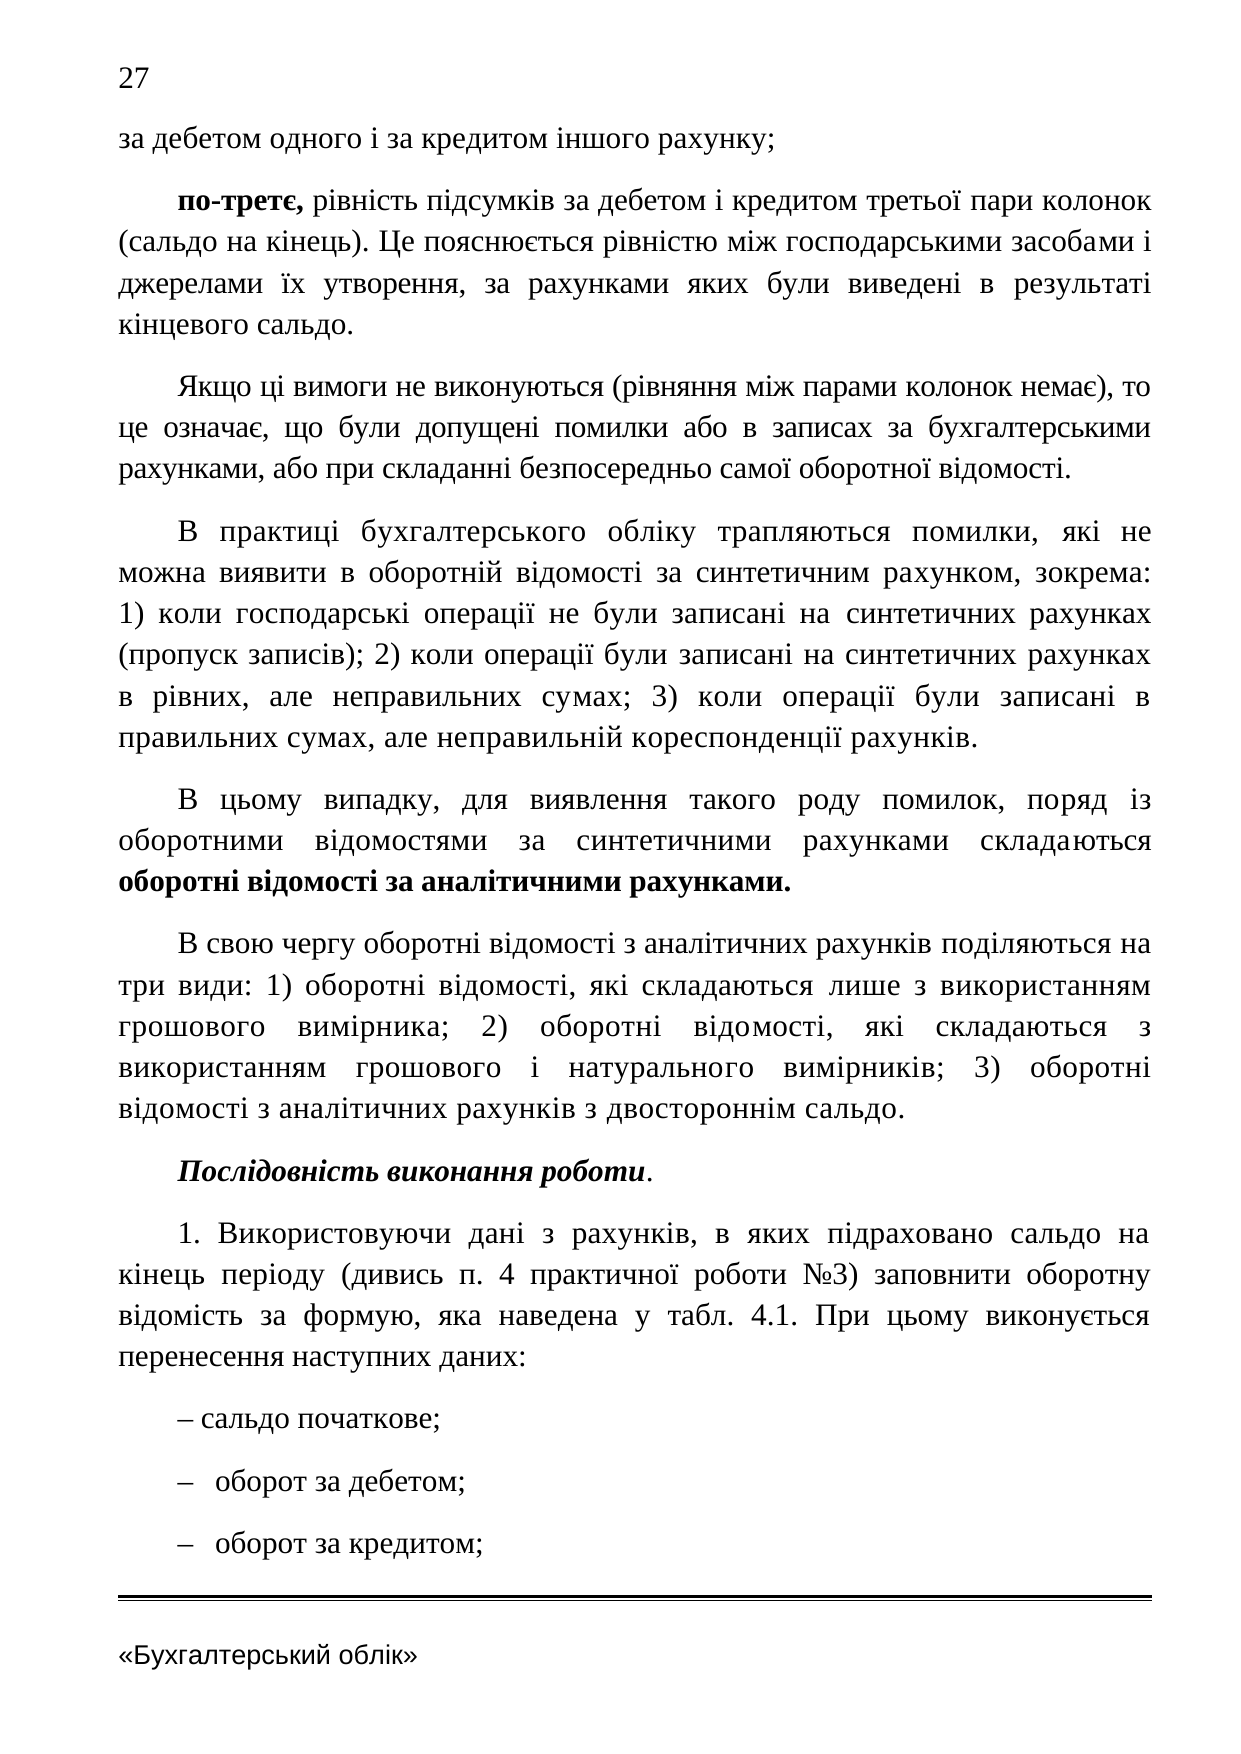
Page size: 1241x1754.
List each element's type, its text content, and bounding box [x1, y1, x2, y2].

text В свою чергу оборотні відомості з аналітичних рахунків поділяються на три види: 1) оборотні відомості, які складаються лише з використанням грошового вимірника; 2) оборотні відомості, які складаються з використанням грошового і натурального вимірників; 3) оборотні відомості з аналітичних рахунків з двостороннім сальдо. [118, 925, 1152, 1126]
text по-третє, рівність підсумків за дебетом і кредитом третьої пари колонок (сальдо на кінець). Це пояснюється рівністю між господарськими засобами і джерелами їх утворення, за рахунками яких були виведені в результаті кінцевого сальдо. [118, 181, 1152, 341]
text – сальдо початкове; [118, 1400, 1152, 1436]
text Послідовність виконання роботи. [118, 1152, 1152, 1188]
text Якщо ці вимоги не виконуються (рівняння між парами колонок немає), то це означає, що були допущені помилки або в записах за бухгалтерськими рахунками, або при складанні безпосередньо самої оборотної відомості. [118, 367, 1152, 486]
text 1. Використовуючи дані з рахунків, в яких підраховано сальдо на кінець періоду (дивись п. 4 практичної роботи №3) заповнити оборотну відомість за формую, яка наведена у табл. 4.1. При цьому виконується перенесення наступних даних: [118, 1214, 1152, 1374]
list оборот за кредитом; [177, 1524, 1152, 1560]
list оборот за дебетом; [177, 1462, 1152, 1498]
text В цьому випадку, для виявлення такого роду помилок, поряд із оборотними відомостями за синтетичними рахунками складаються оборотні відомості за аналітичними рахунками. [118, 780, 1152, 899]
text В практиці бухгалтерського обліку трапляються помилки, які не можна виявити в оборотній відомості за синтетичним рахунком, зокрема: 1) коли господарські операції не були записані на синтетичних рахунках (пропуск записів); 2) коли операції були записані на синтетичних рахунках в рівних, але неправильних сумах; 3) коли операції були записані в правильних сумах, але неправильній кореспонденції рахунків. [118, 512, 1152, 754]
